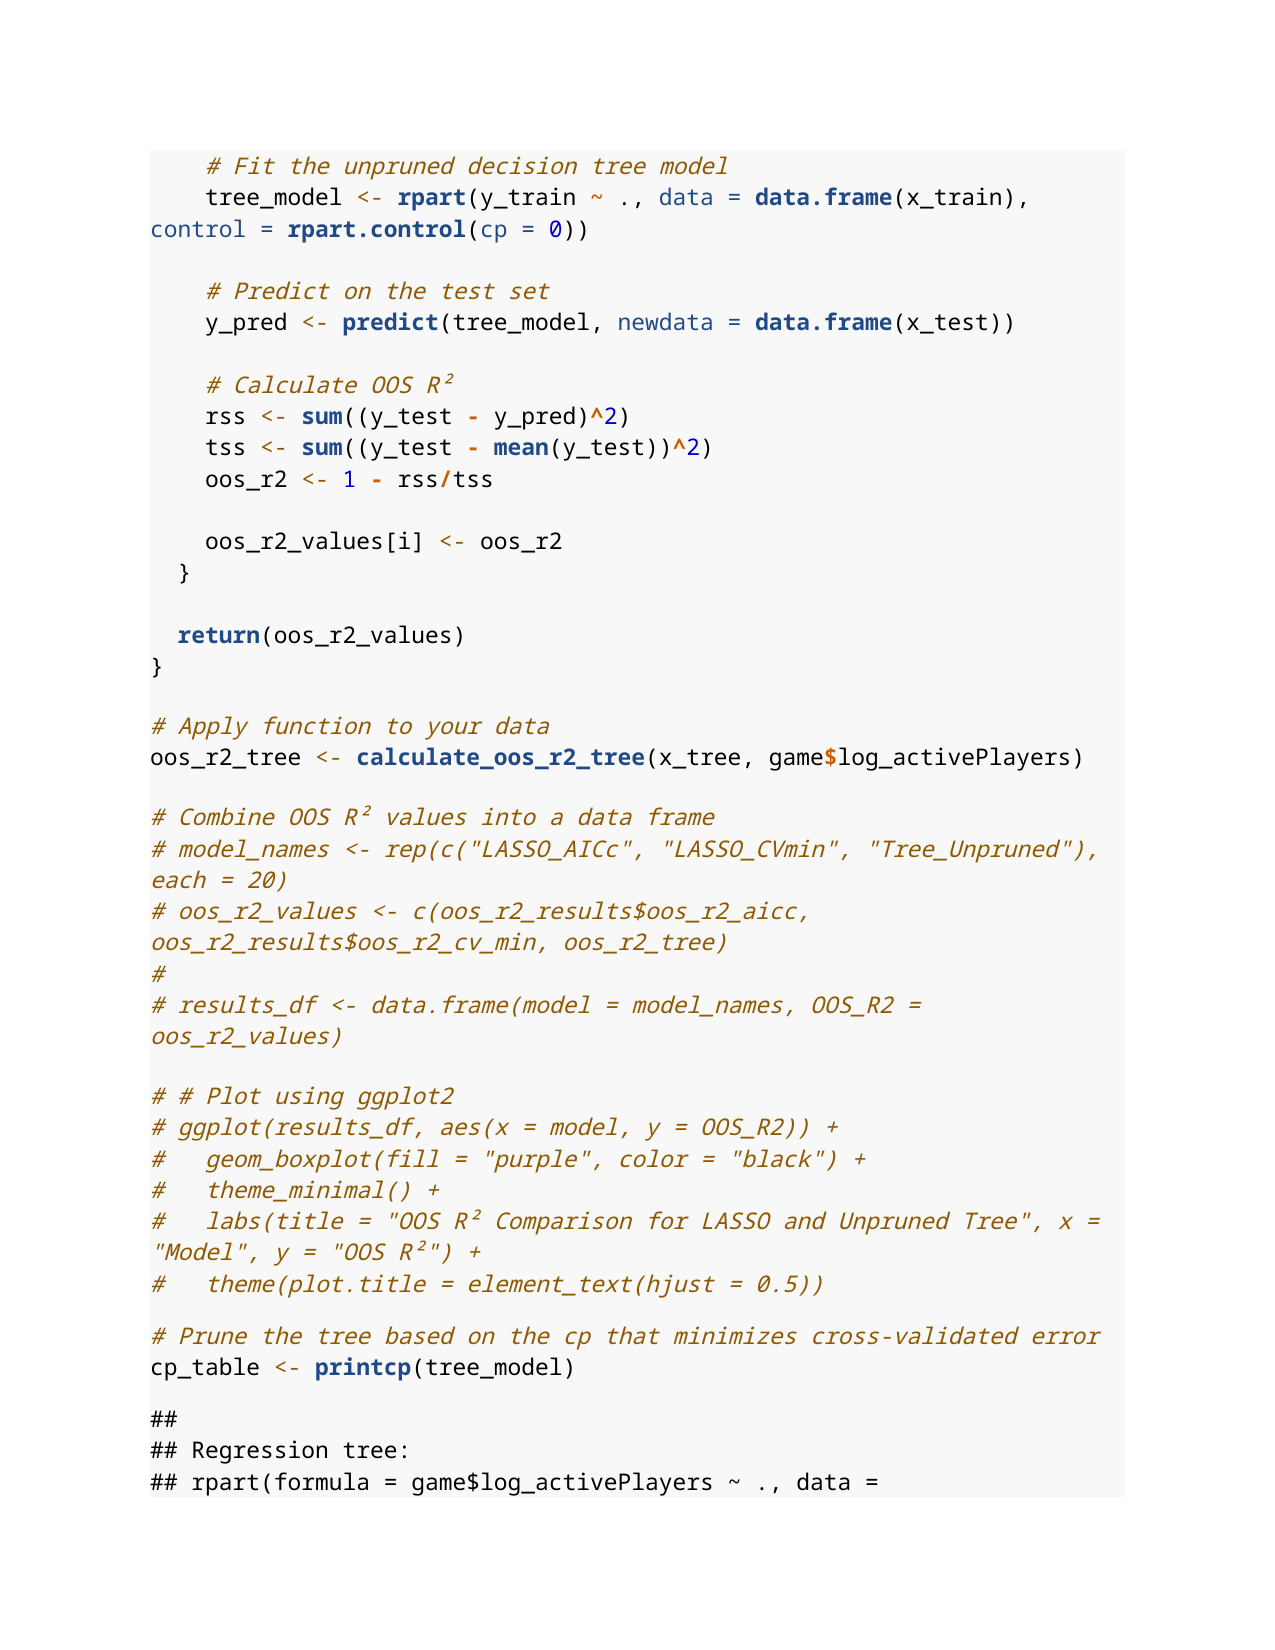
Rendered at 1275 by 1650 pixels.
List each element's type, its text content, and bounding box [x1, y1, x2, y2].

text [150, 150, 1125, 1299]
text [150, 1403, 1125, 1497]
text # Prune the tree based on the cp that minimizes cross-validated error cp_table <- printcp(tree_model) [150, 1319, 1125, 1382]
